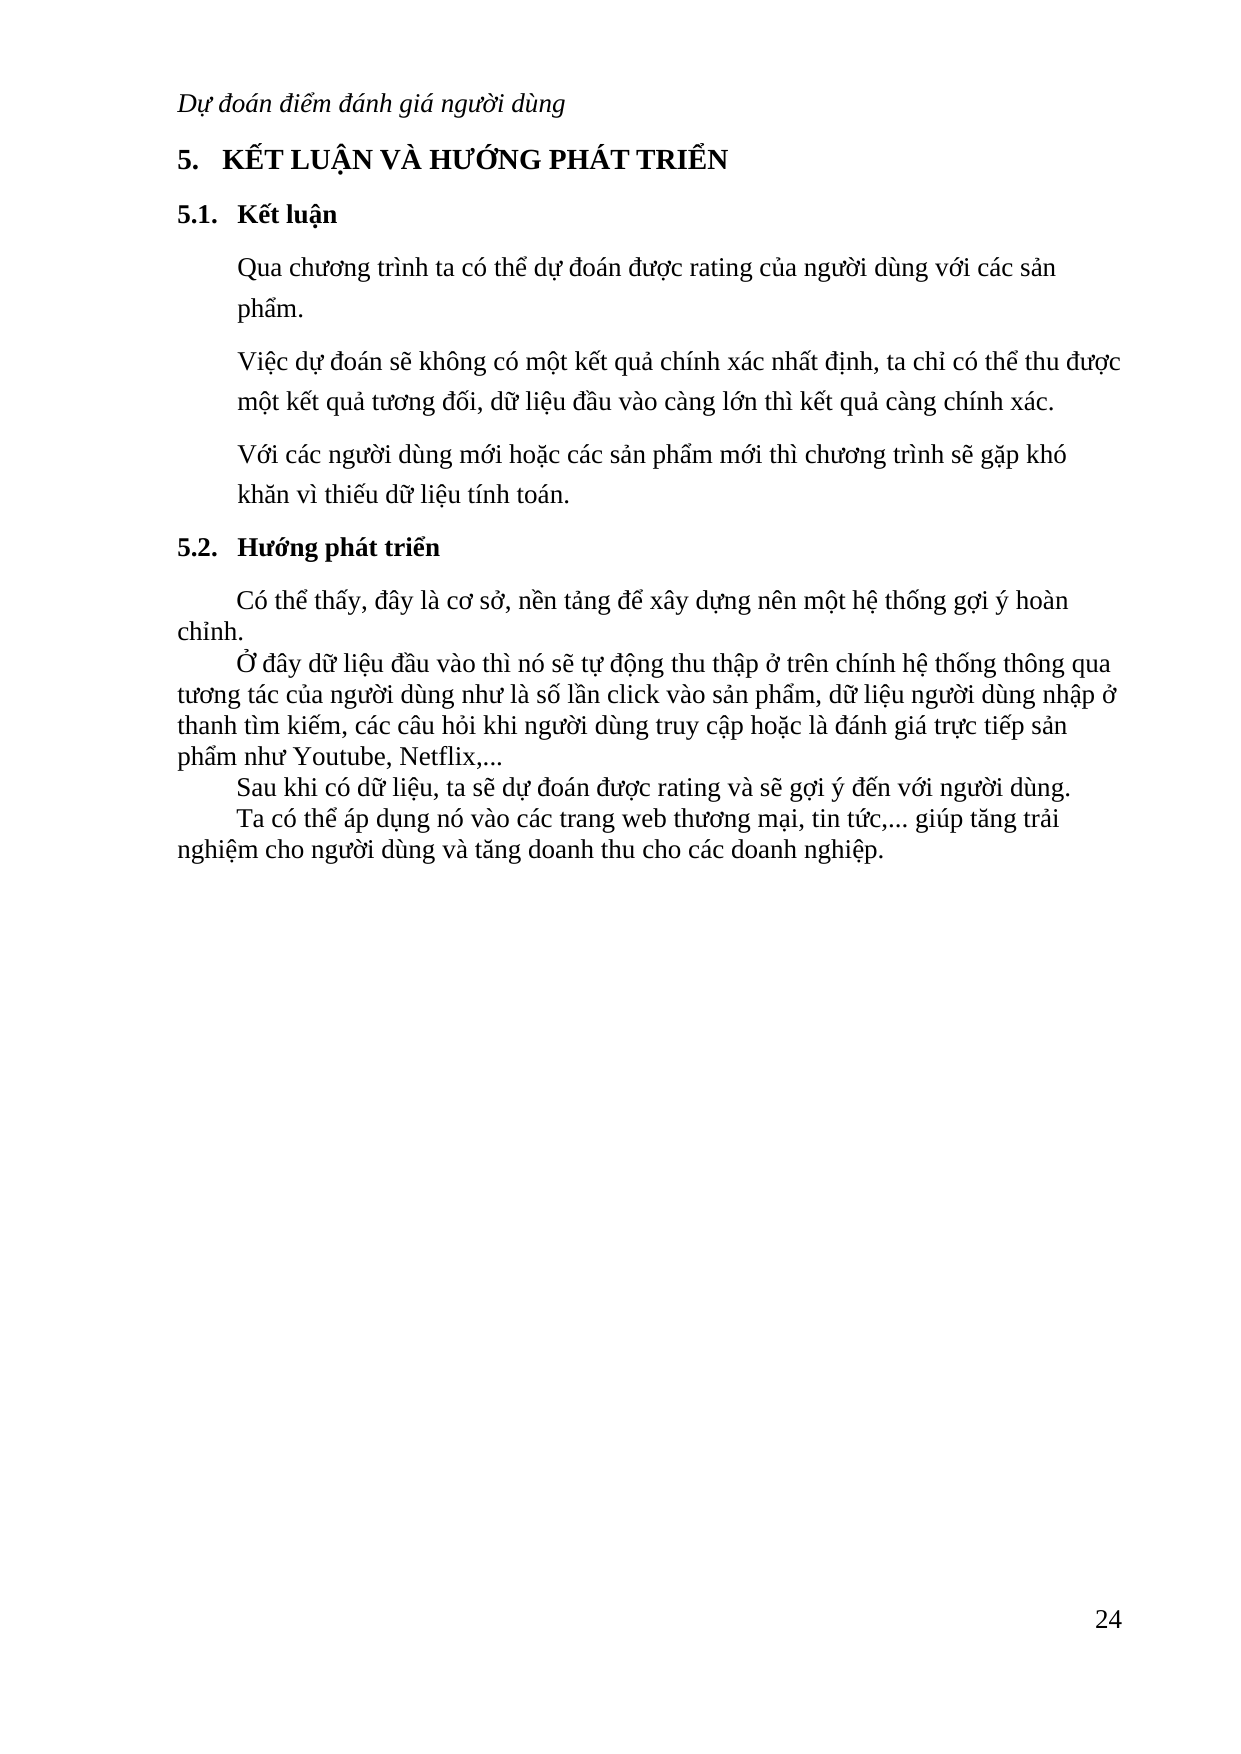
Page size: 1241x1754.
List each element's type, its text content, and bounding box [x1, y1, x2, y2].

text Với các người dùng mới hoặc các sản phẩm mới thì chương trình sẽ gặp khó khăn vì thiếu dữ liệu tính toán. [237, 438, 1122, 510]
text Ta có thể áp dụng nó vào các trang web thương mại, tin tức,... giúp tăng trải nghiệm cho người dùng và tăng doanh thu cho các doanh nghiệp. [177, 802, 1122, 865]
subtitle Kết luận [177, 198, 1122, 230]
text Có thể thấy, đây là cơ sở, nền tảng để xây dựng nên một hệ thống gợi ý hoàn chỉnh. [177, 584, 1122, 647]
subtitle KẾT LUẬN VÀ HƯỚNG PHÁT TRIỂN [177, 142, 1122, 176]
subtitle Hướng phát triển [177, 531, 1122, 563]
text Ở đây dữ liệu đầu vào thì nó sẽ tự động thu thập ở trên chính hệ thống thông qua tương tác của người dùng như là số lần click vào sản phẩm, dữ liệu người dùng nhập ở thanh tìm kiếm, các câu hỏi khi người dùng truy cập hoặc là đánh giá trực tiếp sản phẩm như Youtube, Netflix,... [177, 647, 1122, 771]
text Việc dự đoán sẽ không có một kết quả chính xác nhất định, ta chỉ có thể thu được một kết quả tương đối, dữ liệu đầu vào càng lớn thì kết quả càng chính xác. [237, 345, 1122, 416]
text Sau khi có dữ liệu, ta sẽ dự đoán được rating và sẽ gợi ý đến với người dùng. [177, 771, 1122, 802]
text Qua chương trình ta có thể dự đoán được rating của người dùng với các sản phẩm. [237, 251, 1122, 323]
